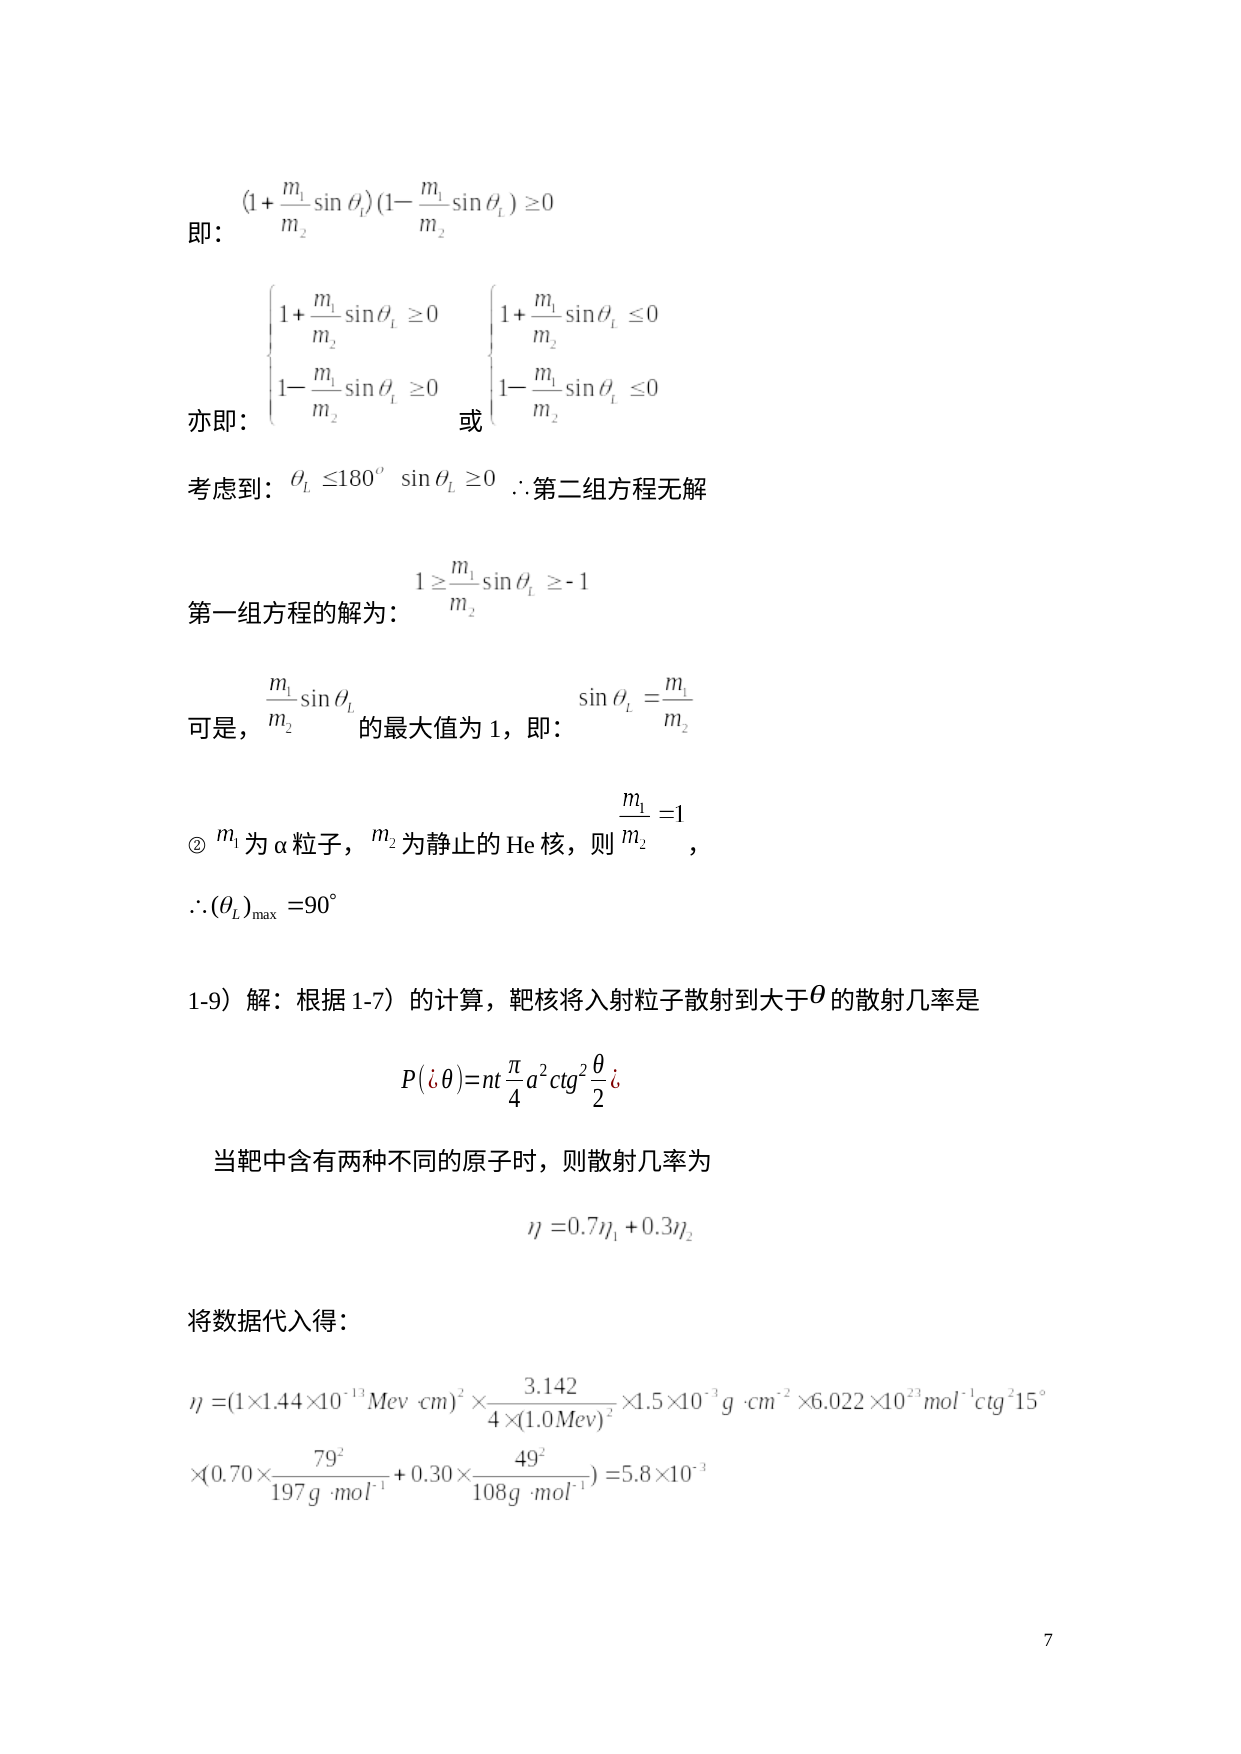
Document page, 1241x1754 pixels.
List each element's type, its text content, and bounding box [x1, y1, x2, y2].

text 第一组方程的解为： [187, 541, 1053, 639]
text 当靶中含有两种不同的原子时，则散射几率为 [187, 1127, 1053, 1192]
text 可是，的最大值为1，即： [187, 657, 1053, 754]
text 1-9）解：根据1-7）的计算，靶核将入射粒子散射到大于的散射几率是 [187, 966, 1053, 1031]
text 考虑到： 第二组方程无解 [187, 458, 1053, 523]
text 将数据代入得： [187, 1287, 1053, 1352]
text ② 为α粒子，为静止的He核，则， [187, 773, 1053, 870]
text 即： [187, 162, 1053, 259]
text 亦即： 或 [187, 278, 1053, 440]
